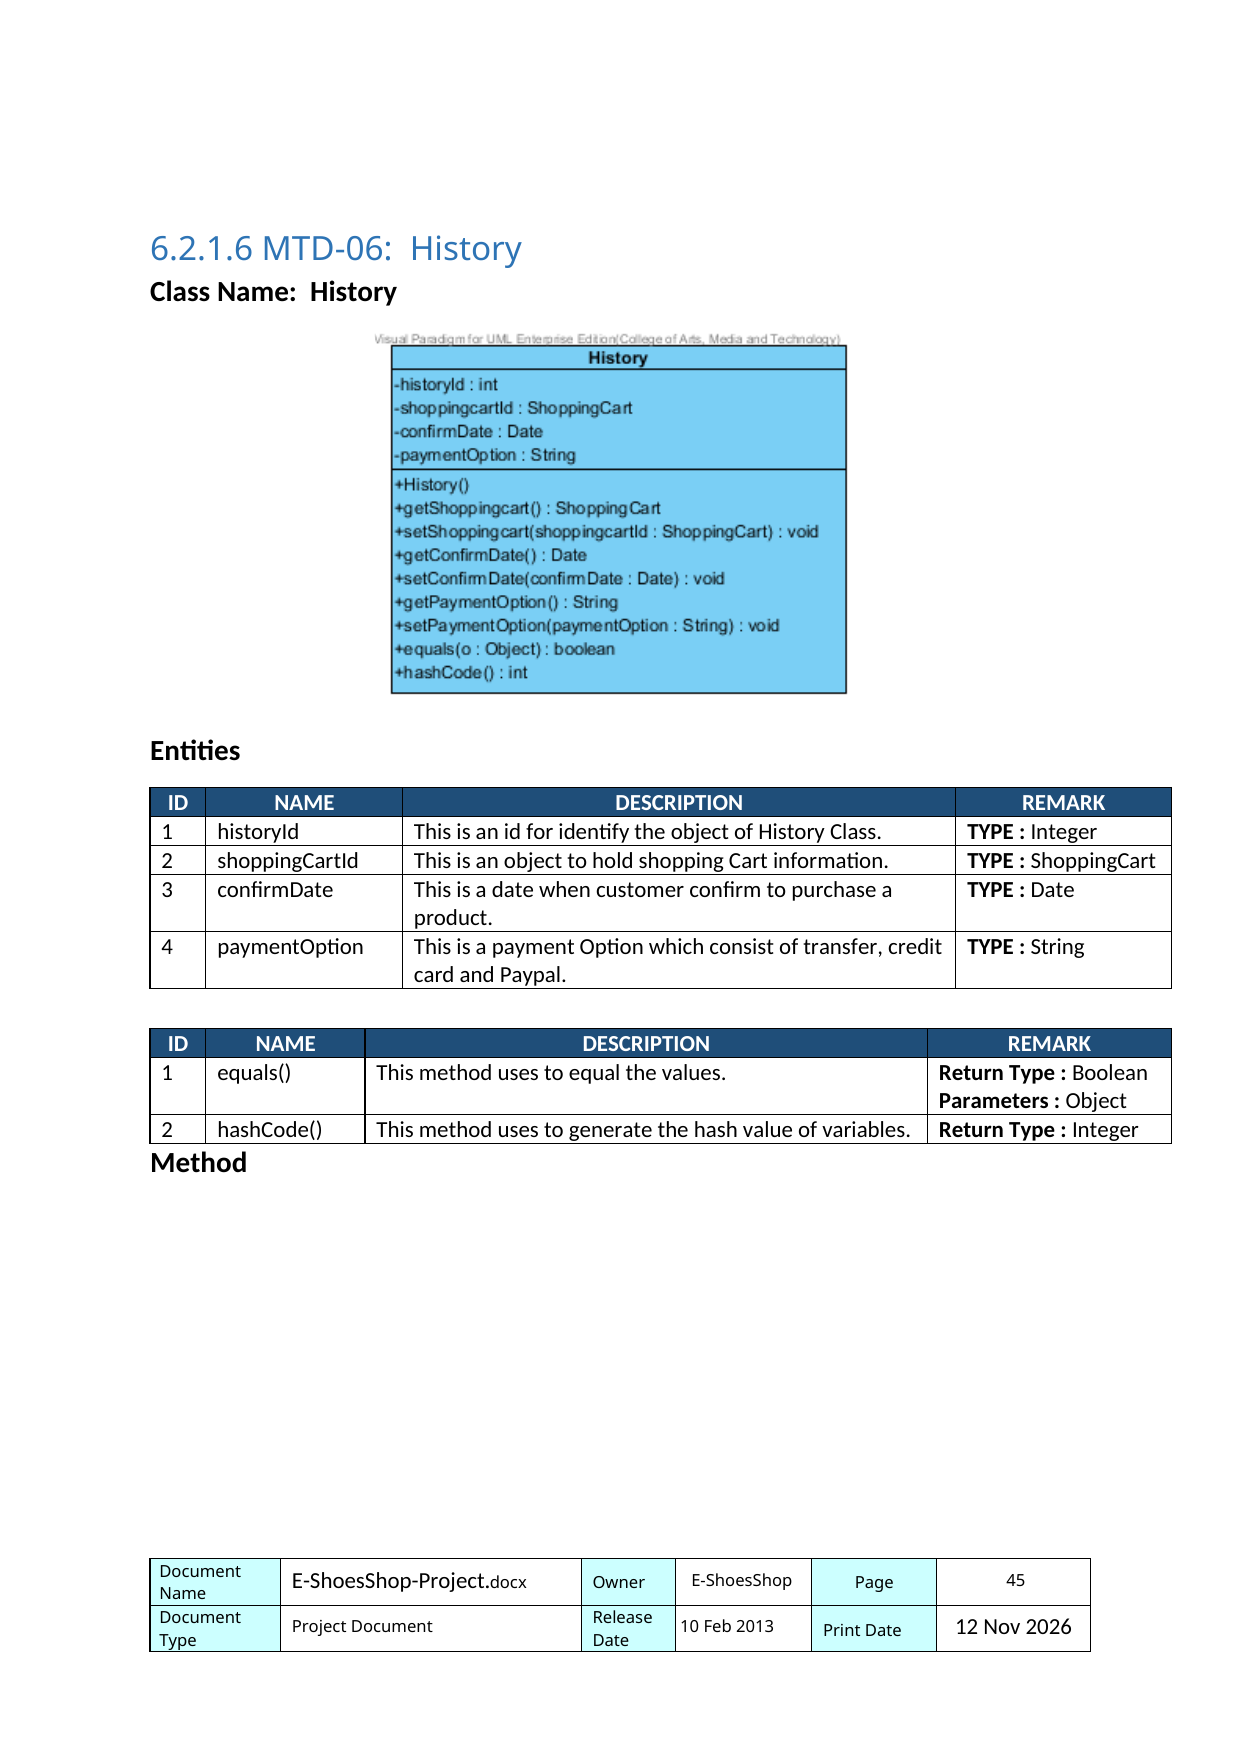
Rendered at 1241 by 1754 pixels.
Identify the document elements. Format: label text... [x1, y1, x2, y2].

table_cell hashCode() [206, 1115, 364, 1143]
table_cell This method uses to equal the values. [366, 1058, 927, 1114]
table_cell shoppingCartId [206, 846, 402, 874]
table_header REMARK [928, 1029, 1171, 1057]
table_cell 4 [151, 932, 205, 988]
table_cell TYPE : Integer [956, 817, 1171, 845]
table_cell This is a date when customer confirm to purchase a product. [403, 875, 955, 931]
table_cell 1 [151, 1058, 205, 1114]
table_header NAME [206, 1029, 364, 1057]
table_header DESCRIPTION [366, 1029, 927, 1057]
table_header NAME [206, 788, 402, 816]
table_cell 2 [151, 1115, 205, 1143]
table_cell Return Type : Boolean Parameters : Object [928, 1058, 1171, 1114]
table_cell TYPE : String [956, 932, 1171, 988]
table_header ID [151, 1029, 205, 1057]
table_cell paymentOption [206, 932, 402, 988]
text Entities [150, 732, 1090, 767]
table_cell This is a payment Option which consist of transfer, credit card and Paypal. [403, 932, 955, 988]
table_cell Return Type : Integer [928, 1115, 1171, 1143]
table_cell 3 [151, 875, 205, 931]
picture [374, 328, 866, 713]
table_header REMARK [956, 788, 1171, 816]
table_cell TYPE : ShoppingCart [956, 846, 1171, 874]
table_cell This is an object to hold shopping Cart information. [403, 846, 955, 874]
table_cell confirmDate [206, 875, 402, 931]
table_header DESCRIPTION [403, 788, 955, 816]
table_cell 1 [151, 817, 205, 845]
table_cell historyId [206, 817, 402, 845]
table_cell This is an id for identify the object of History Class. [403, 817, 955, 845]
table_cell This method uses to generate the hash value of variables. [366, 1115, 927, 1143]
table_cell equals() [206, 1058, 364, 1114]
subtitle 6.2.1.6 MTD-06: History [150, 224, 1090, 270]
table_cell 2 [151, 846, 205, 874]
text Method [150, 1144, 1090, 1180]
table_header ID [151, 788, 205, 816]
text Class Name: History [150, 273, 1090, 309]
table_cell TYPE : Date [956, 875, 1171, 931]
